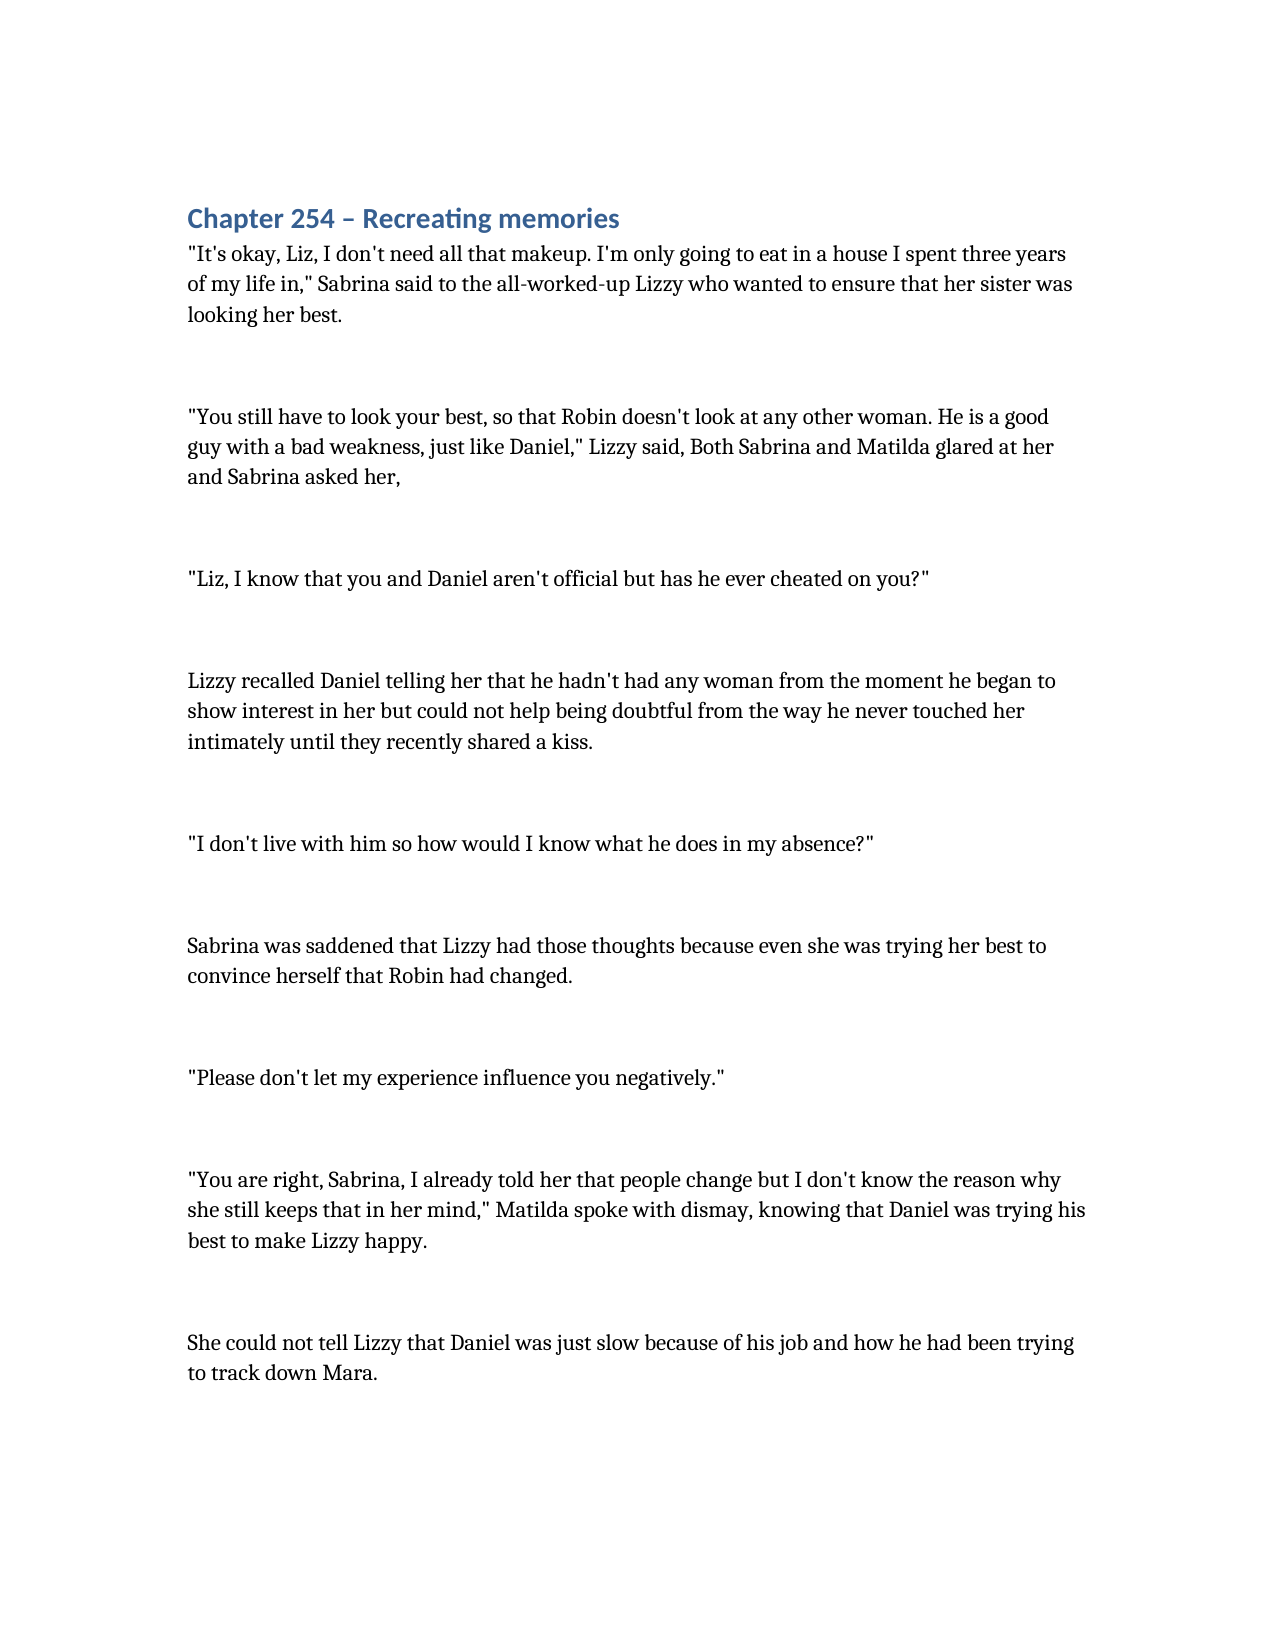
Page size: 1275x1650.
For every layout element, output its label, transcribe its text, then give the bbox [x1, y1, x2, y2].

subtitle Chapter 254 – Recreating memories [187, 200, 1087, 236]
text "You are right, Sabrina, I already told her that people change but I don't know the reason why she still keeps that in her mind," Matilda spoke with dismay, knowing that Daniel was trying his best to make Lizzy happy. [187, 1167, 1087, 1254]
text "Liz, I know that you and Daniel aren't official but has he ever cheated on you?" [187, 566, 1087, 592]
text Sabrina was saddened that Lizzy had those thoughts because even she was trying her best to convince herself that Robin had changed. [187, 933, 1087, 989]
text "It's okay, Liz, I don't need all that makeup. I'm only going to eat in a house I spent three years of my life in," Sabrina said to the all-worked-up Lizzy who wanted to ensure that her sister was looking her best. [187, 241, 1087, 328]
text "You still have to look your best, so that Robin doesn't look at any other woman. He is a good guy with a bad weakness, just like Daniel," Lizzy said, Both Sabrina and Matilda glared at her and Sabrina asked her, [187, 403, 1087, 490]
text She could not tell Lizzy that Daniel was just slow because of his job and how he had been trying to track down Mara. [187, 1329, 1087, 1386]
text Lizzy recalled Daniel telling her that he hadn't had any woman from the moment he began to show interest in her but could not help being doubtful from the way he never touched her intimately until they recently shared a kiss. [187, 668, 1087, 755]
text "I don't live with him so how would I know what he does in my absence?" [187, 831, 1087, 857]
text "Please don't let my experience influence you negatively." [187, 1065, 1087, 1091]
